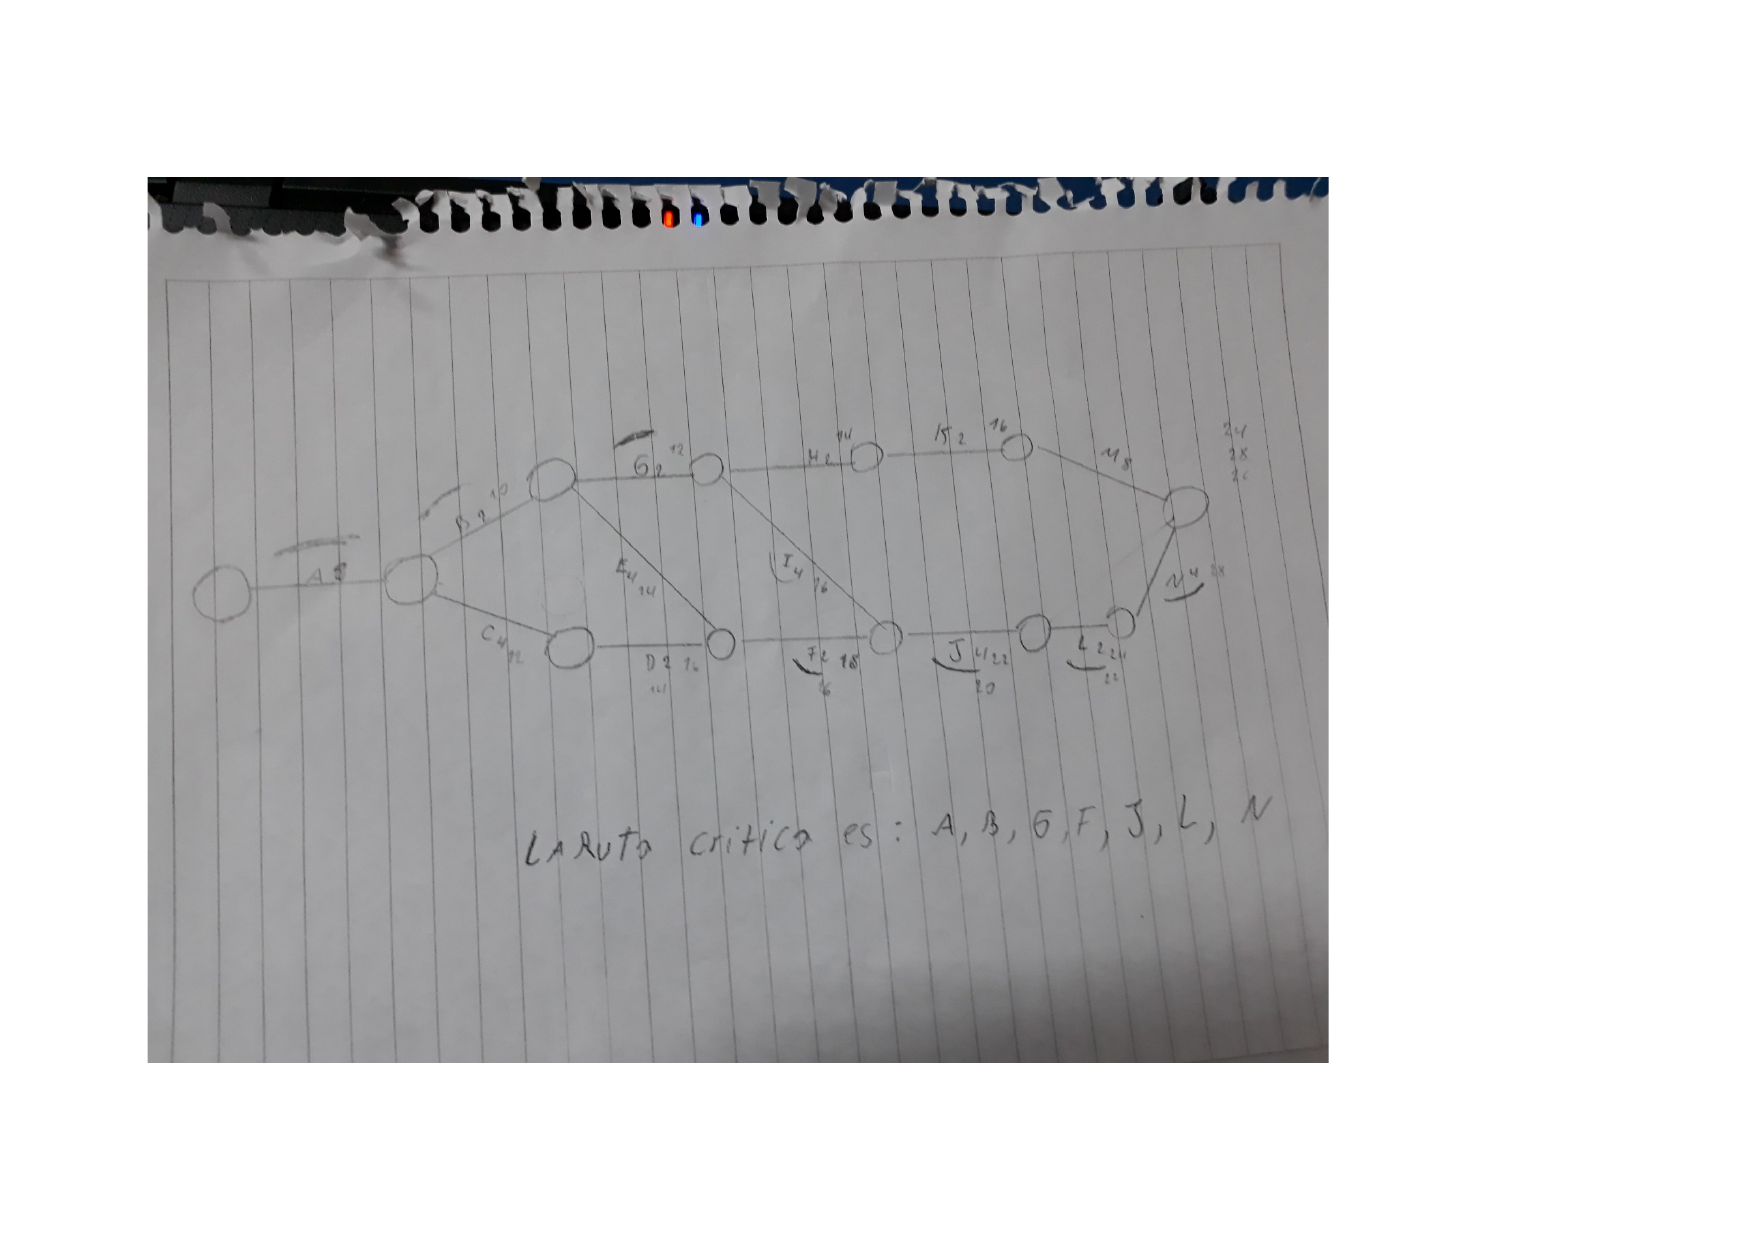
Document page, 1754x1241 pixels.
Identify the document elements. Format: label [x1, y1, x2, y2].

picture [147, 177, 1329, 1063]
